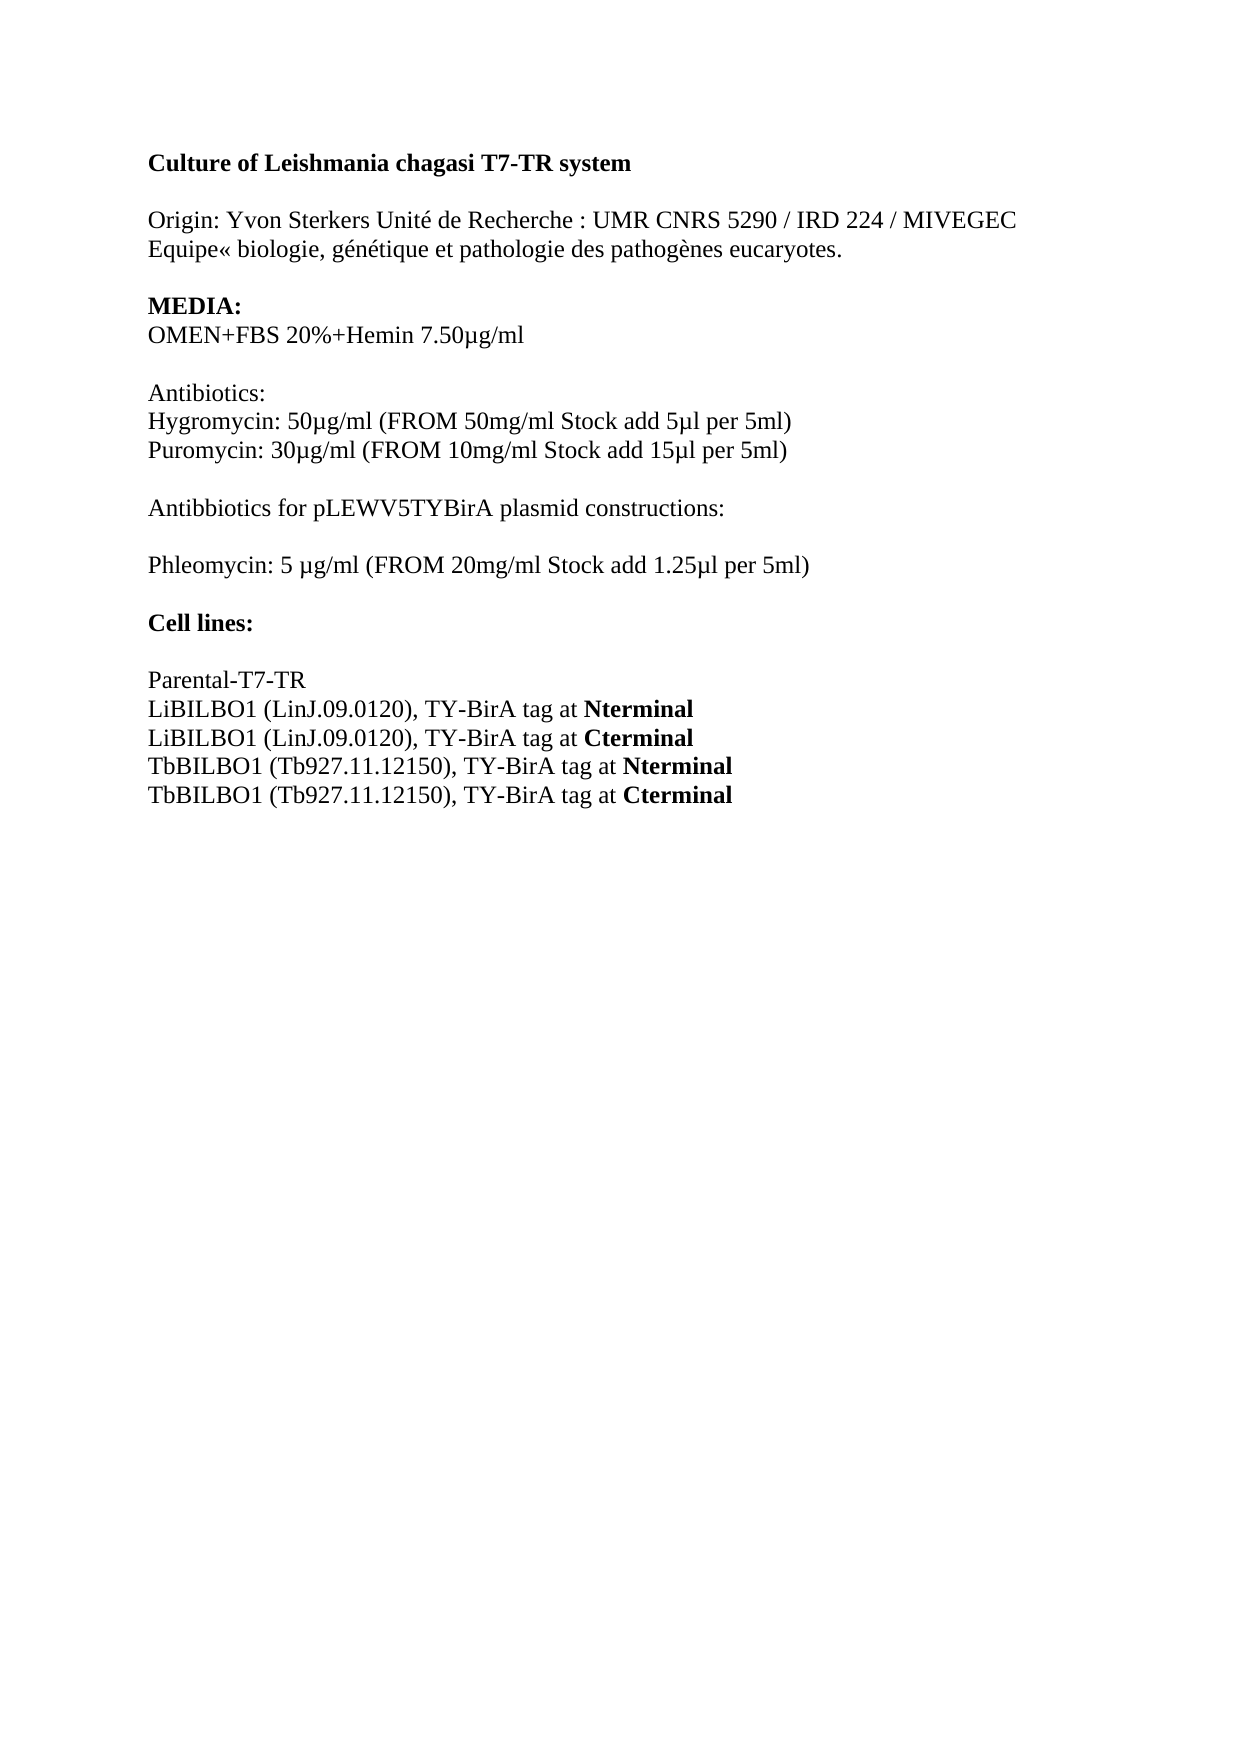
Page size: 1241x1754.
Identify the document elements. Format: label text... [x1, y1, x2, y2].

text Phleomycin: 5 µg/ml (FROM 20mg/ml Stock add 1.25µl per 5ml) [148, 550, 1093, 579]
text Antibiotics: [148, 378, 1093, 406]
text OMEN+FBS 20%+Hemin 7.50µg/ml [148, 320, 1093, 349]
text Origin: Yvon Sterkers Unité de Recherche : UMR CNRS 5290 / IRD 224 / MIVEGEC [148, 205, 1093, 234]
text Culture of Leishmania chagasi T7-TR system [148, 148, 1093, 176]
text Puromycin: 30µg/ml (FROM 10mg/ml Stock add 15µl per 5ml) [148, 435, 1093, 464]
text TbBILBO1 (Tb927.11.12150), TY-BirA tag at Nterminal [148, 751, 1093, 780]
text TbBILBO1 (Tb927.11.12150), TY-BirA tag at Cterminal [148, 780, 1093, 809]
text MEDIA: [148, 291, 1093, 320]
text Parental-T7-TR [148, 665, 1093, 694]
text Antibbiotics for pLEWV5TYBirA plasmid constructions: [148, 493, 1093, 521]
text LiBILBO1 (LinJ.09.0120), TY-BirA tag at Nterminal [148, 694, 1093, 723]
text Cell lines: [148, 608, 1093, 636]
text LiBILBO1 (LinJ.09.0120), TY-BirA tag at Cterminal [148, 723, 1093, 751]
text Equipe« biologie, génétique et pathologie des pathogènes eucaryotes. [148, 234, 1093, 263]
text Hygromycin: 50µg/ml (FROM 50mg/ml Stock add 5µl per 5ml) [148, 406, 1093, 435]
